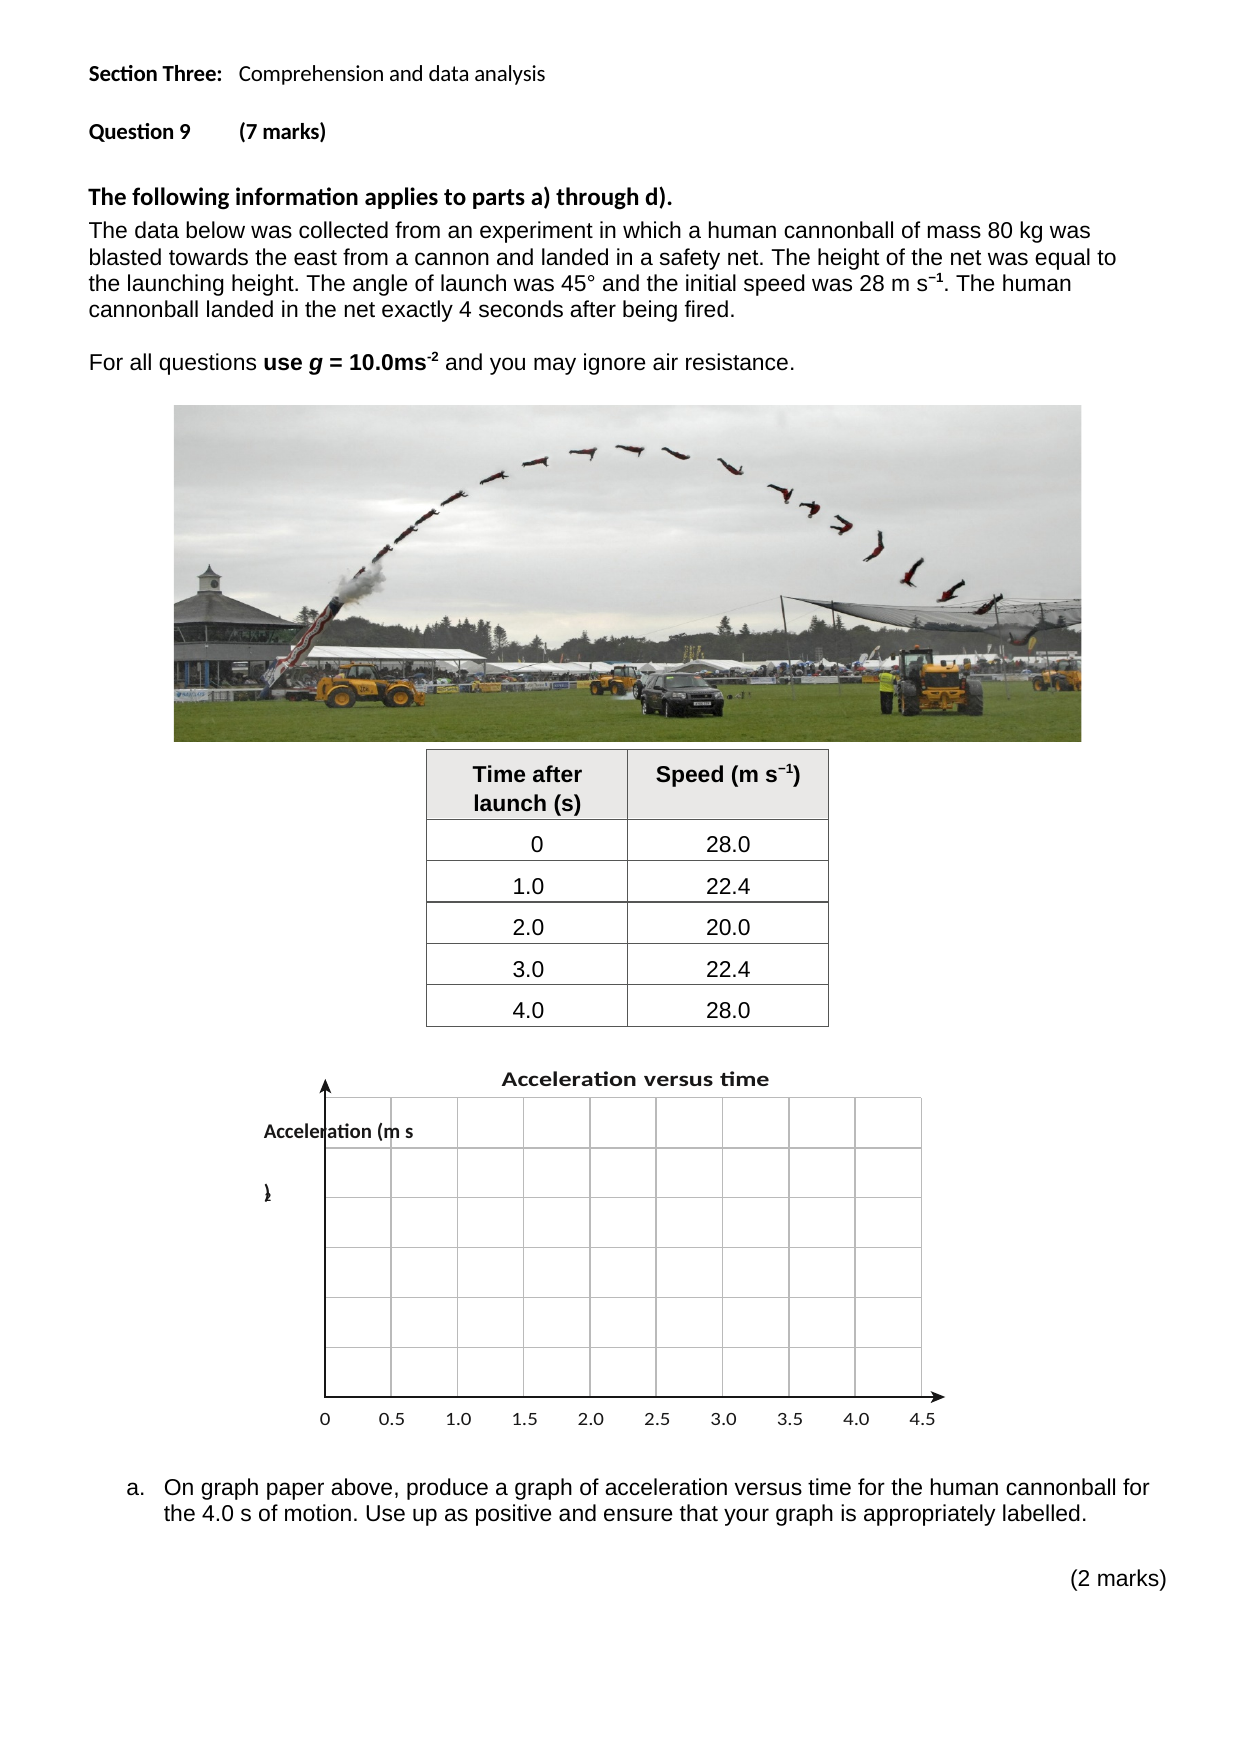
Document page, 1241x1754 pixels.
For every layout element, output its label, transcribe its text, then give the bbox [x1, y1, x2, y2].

text The data below was collected from an experiment in which a human cannonball of mass 80 kg was blasted towards the east from a cannon and landed in a safety net. The height of the net was equal to the launching height. The angle of launch was 45° and the initial speed was 28 m s−1. The human cannonball landed in the net exactly 4 seconds after being fired. [88, 217, 1124, 323]
table_cell 22.4 [628, 944, 828, 984]
table_cell 22.4 [628, 861, 828, 901]
table_cell 20.0 [628, 903, 828, 943]
list (7 marks) [89, 117, 1167, 145]
text The following information applies to parts a) through d). [88, 181, 1167, 212]
list On graph paper above, produce a graph of acceleration versus time for the human cannonball for the 4.0 s of motion. Use up as positive and ensure that your graph is appropriately labelled. [126, 1473, 1167, 1526]
table_cell 3.0 [427, 944, 627, 984]
table_header Speed (m s−1) [628, 750, 828, 818]
picture [173, 405, 1082, 742]
table_cell 0 [427, 820, 627, 860]
table_cell 28.0 [628, 820, 828, 860]
table_cell 1.0 [427, 861, 627, 901]
text For all questions use g = 10.0ms-2 and you may ignore air resistance. [89, 349, 1124, 375]
table_cell 2.0 [427, 903, 627, 943]
list (2 marks) [164, 1564, 1167, 1591]
table_cell 28.0 [628, 985, 828, 1026]
table_header Time after launch (s) [427, 750, 627, 818]
table_cell 4.0 [427, 985, 627, 1026]
text Section Three: Comprehension and data analysis [89, 59, 1167, 87]
